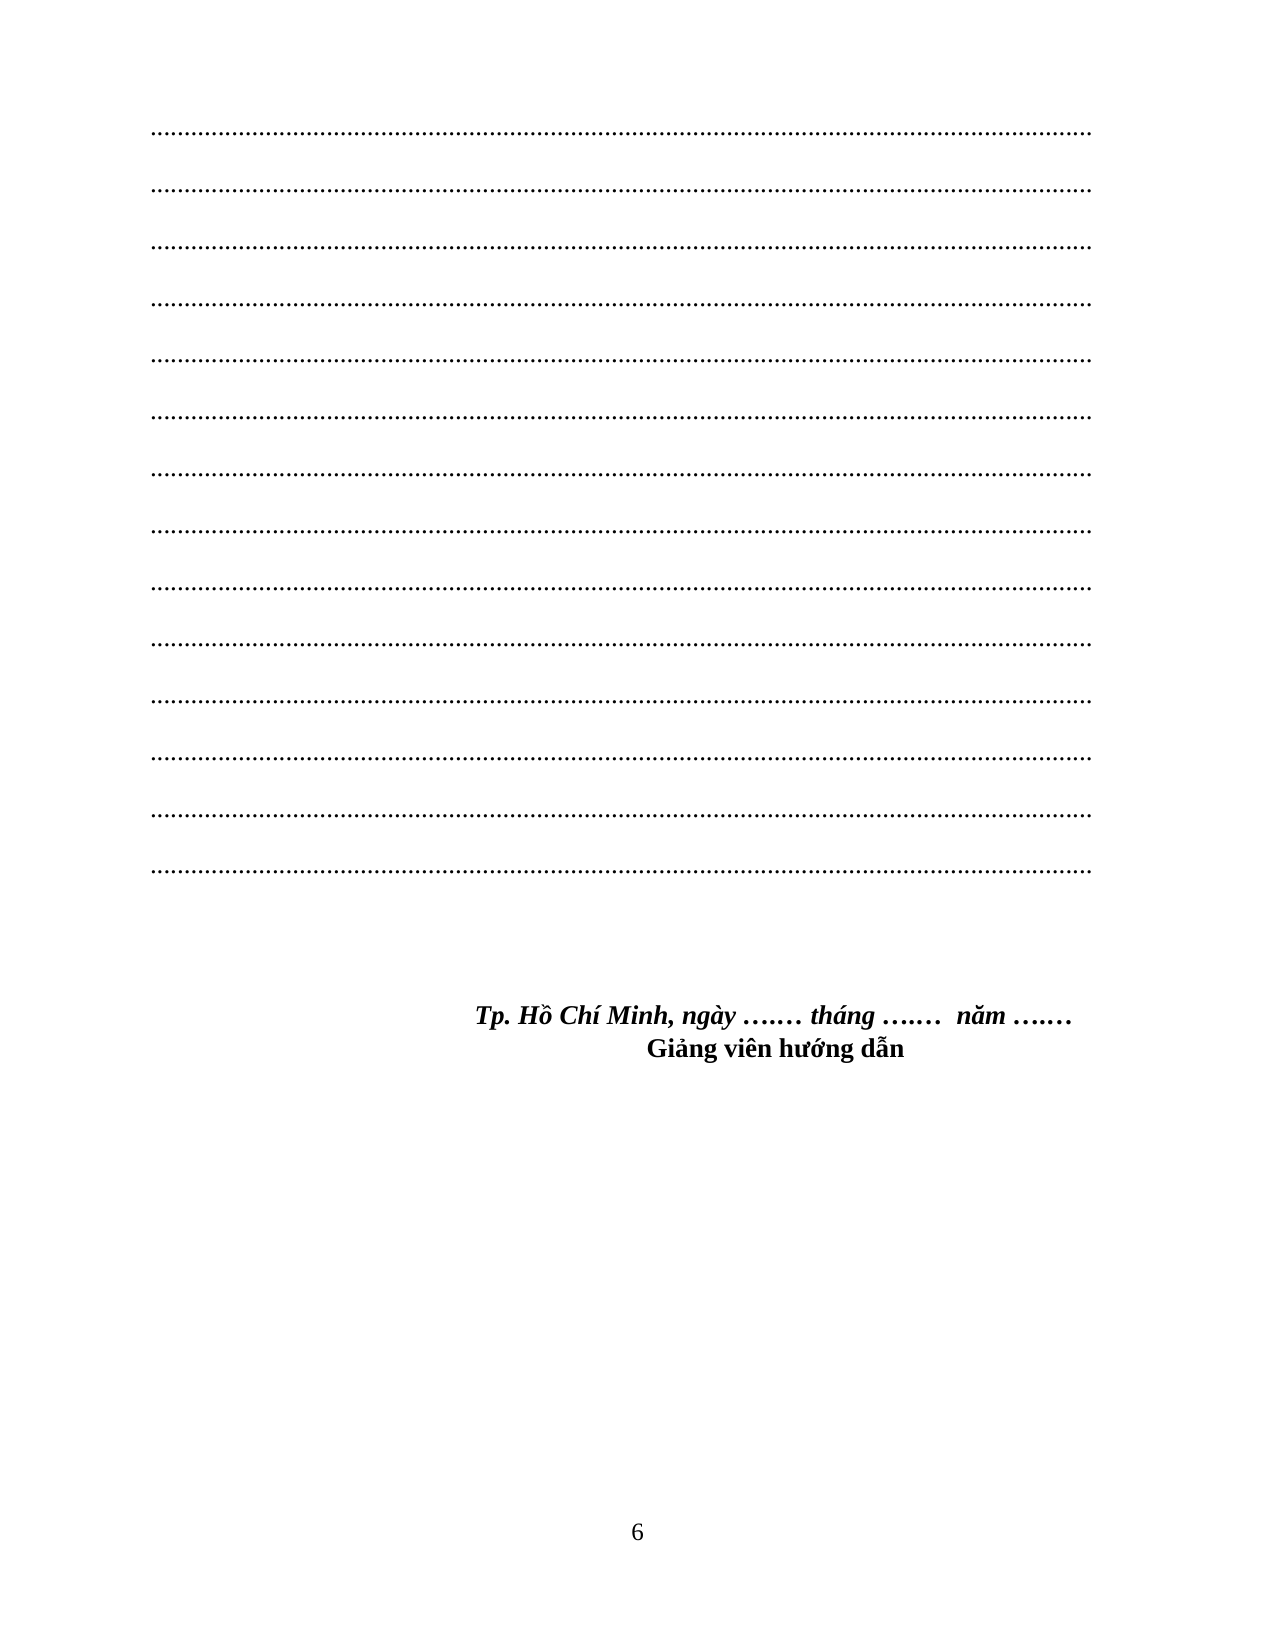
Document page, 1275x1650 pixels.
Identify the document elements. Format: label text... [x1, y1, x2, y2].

table_header Tp. Hồ Chí Minh, ngày ….… tháng ….… năm ….… Giảng viên hướng dẫn [433, 966, 1117, 1243]
